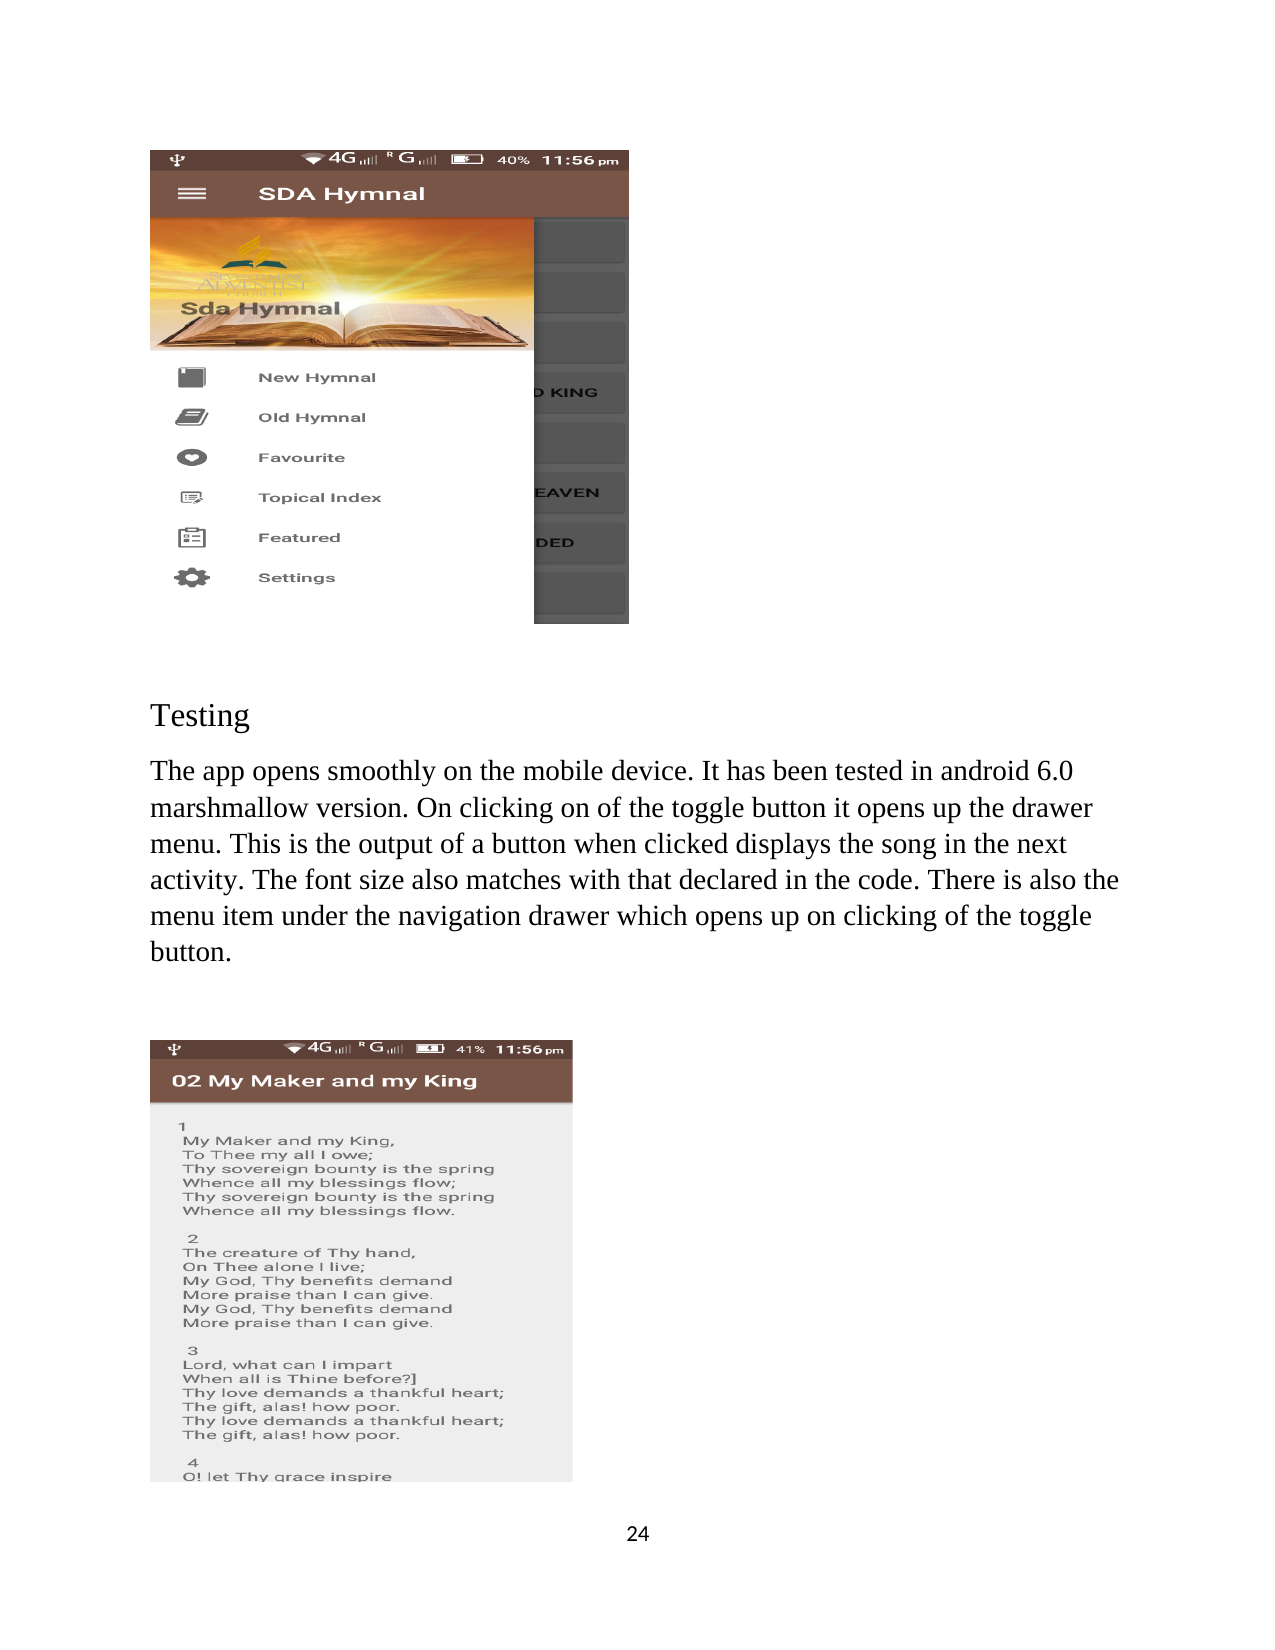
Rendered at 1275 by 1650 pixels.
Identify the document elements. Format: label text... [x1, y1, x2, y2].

text The app opens smoothly on the mobile device. It has been tested in android 6.0 marshmallow version. On clicking on of the toggle button it opens up the drawer menu. This is the output of a button when clicked displays the song in the next activity. The font size also matches with that declared in the code. There is also the menu item under the navigation drawer which opens up on clicking of the toggle button. [150, 753, 1125, 968]
picture [150, 150, 629, 624]
text Testing [150, 696, 1125, 734]
picture [150, 1040, 573, 1482]
